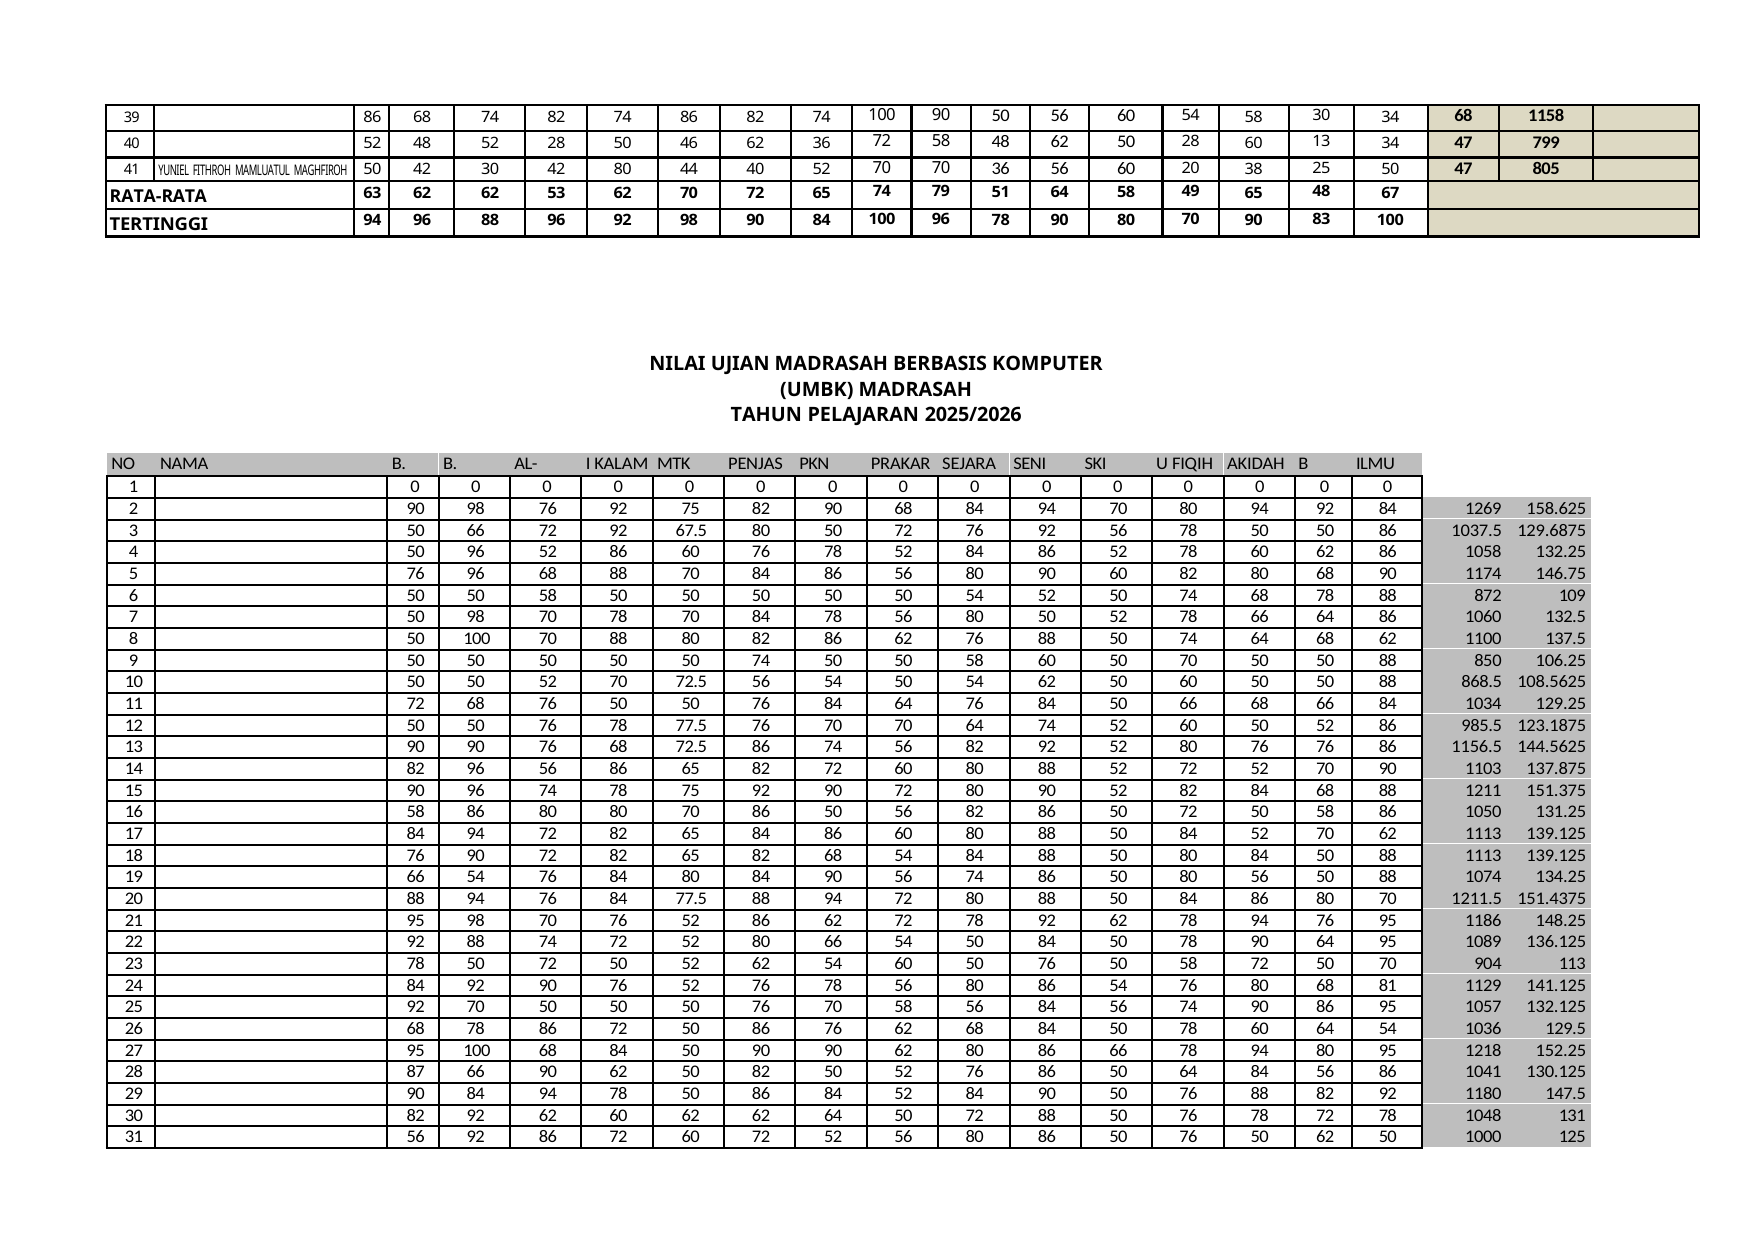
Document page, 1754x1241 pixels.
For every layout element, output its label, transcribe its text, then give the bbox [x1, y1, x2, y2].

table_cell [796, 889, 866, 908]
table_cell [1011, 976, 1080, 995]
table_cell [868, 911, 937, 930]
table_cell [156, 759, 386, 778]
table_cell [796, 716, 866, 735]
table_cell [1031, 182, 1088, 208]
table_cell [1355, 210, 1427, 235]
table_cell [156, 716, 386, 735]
table_cell 82 [721, 106, 790, 130]
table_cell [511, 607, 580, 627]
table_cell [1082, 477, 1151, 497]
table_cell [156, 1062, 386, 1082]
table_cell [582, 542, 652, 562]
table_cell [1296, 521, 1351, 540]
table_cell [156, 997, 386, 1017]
table_cell 100 [853, 106, 910, 130]
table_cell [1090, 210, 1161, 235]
table_cell 50 [1355, 159, 1427, 180]
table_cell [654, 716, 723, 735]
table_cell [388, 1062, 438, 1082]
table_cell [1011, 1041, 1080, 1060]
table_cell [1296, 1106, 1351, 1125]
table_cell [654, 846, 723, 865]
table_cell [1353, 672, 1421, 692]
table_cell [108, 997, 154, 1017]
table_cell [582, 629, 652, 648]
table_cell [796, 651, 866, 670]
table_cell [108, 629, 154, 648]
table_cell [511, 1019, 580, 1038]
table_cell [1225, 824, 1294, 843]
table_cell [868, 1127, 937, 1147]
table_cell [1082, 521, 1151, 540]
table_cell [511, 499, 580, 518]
table_cell RATA-RATA [107, 182, 353, 208]
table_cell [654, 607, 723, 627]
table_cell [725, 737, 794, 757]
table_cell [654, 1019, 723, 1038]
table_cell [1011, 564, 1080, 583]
table_cell 60 [1220, 132, 1288, 156]
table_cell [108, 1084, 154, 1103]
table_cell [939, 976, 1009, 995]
table_cell [155, 132, 353, 156]
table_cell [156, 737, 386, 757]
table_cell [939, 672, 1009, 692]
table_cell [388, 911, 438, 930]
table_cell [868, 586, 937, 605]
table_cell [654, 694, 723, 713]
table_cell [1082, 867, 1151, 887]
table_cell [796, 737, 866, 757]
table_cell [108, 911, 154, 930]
table_cell 42 [390, 159, 453, 180]
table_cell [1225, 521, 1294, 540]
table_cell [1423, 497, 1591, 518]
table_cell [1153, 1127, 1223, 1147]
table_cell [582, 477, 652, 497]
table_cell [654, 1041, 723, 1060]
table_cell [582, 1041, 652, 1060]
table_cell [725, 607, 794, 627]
table_cell 40 [107, 132, 153, 156]
table_cell 54 [1164, 106, 1218, 130]
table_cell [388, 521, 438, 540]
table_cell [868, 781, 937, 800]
table_cell 90 [913, 106, 970, 130]
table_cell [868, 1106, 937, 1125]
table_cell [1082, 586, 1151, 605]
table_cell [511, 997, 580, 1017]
table_cell 62 [1031, 132, 1088, 156]
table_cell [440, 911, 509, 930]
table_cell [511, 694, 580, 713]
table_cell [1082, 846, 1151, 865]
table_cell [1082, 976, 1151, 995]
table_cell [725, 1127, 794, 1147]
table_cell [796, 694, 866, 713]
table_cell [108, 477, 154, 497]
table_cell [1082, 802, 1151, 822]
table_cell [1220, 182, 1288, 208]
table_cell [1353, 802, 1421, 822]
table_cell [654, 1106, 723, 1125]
table_cell 62 [390, 182, 453, 208]
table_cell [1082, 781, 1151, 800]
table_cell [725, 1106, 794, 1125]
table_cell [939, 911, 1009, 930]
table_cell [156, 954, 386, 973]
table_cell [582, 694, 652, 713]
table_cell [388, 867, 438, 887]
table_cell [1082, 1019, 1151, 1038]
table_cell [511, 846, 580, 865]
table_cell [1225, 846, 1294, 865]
table_cell 39 [107, 106, 153, 130]
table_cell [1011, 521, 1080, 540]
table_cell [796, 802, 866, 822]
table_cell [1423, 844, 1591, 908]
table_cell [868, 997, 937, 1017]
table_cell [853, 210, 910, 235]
table_cell 36 [972, 159, 1029, 180]
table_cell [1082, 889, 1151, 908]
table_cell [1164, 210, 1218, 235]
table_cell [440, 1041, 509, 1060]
table_cell 48 [390, 132, 453, 156]
table_cell 70 [853, 159, 910, 180]
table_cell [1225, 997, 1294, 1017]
table_cell 82 [526, 106, 586, 130]
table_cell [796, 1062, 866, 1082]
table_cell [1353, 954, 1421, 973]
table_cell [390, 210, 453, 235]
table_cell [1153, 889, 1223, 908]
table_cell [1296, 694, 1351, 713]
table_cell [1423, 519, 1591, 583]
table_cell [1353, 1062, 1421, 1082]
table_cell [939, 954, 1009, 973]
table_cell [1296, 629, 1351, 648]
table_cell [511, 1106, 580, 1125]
table_cell 36 [792, 132, 851, 156]
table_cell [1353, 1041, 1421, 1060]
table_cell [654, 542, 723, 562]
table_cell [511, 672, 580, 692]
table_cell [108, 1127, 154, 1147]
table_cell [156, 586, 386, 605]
table_cell 1158 [1500, 106, 1592, 130]
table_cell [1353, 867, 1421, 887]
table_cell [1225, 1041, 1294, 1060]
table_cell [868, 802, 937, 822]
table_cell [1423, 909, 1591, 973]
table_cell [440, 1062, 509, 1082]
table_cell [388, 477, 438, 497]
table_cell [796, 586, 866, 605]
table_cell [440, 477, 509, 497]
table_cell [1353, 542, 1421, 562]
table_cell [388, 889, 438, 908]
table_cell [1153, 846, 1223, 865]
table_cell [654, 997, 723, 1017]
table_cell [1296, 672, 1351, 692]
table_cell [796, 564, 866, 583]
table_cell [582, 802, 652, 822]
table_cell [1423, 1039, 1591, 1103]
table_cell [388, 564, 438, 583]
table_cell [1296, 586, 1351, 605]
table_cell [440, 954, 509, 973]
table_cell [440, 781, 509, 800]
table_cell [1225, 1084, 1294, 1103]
table_cell 50 [588, 132, 657, 156]
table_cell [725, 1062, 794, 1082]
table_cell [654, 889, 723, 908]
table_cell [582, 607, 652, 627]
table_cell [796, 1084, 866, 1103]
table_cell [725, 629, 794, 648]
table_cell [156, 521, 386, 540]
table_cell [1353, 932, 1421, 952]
table_cell 58 [913, 132, 970, 156]
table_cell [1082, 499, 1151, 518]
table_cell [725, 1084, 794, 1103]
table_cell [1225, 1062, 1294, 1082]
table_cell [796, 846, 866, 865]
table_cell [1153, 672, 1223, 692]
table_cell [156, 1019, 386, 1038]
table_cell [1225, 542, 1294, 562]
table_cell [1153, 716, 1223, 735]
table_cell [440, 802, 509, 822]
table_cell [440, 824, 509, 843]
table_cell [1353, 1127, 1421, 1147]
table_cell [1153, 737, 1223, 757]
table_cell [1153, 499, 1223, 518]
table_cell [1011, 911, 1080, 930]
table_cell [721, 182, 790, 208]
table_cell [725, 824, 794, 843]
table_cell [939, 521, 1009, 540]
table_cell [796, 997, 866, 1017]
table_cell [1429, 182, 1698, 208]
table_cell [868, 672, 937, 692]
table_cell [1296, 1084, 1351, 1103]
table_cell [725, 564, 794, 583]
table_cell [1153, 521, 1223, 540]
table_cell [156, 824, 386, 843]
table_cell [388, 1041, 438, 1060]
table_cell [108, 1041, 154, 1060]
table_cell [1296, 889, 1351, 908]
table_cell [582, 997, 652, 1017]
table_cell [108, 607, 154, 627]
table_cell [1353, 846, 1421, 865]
table_cell 30 [1290, 106, 1353, 130]
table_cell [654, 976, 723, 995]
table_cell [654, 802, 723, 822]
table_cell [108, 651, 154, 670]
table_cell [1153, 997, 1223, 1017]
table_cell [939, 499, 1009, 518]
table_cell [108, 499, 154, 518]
table_cell [155, 106, 353, 130]
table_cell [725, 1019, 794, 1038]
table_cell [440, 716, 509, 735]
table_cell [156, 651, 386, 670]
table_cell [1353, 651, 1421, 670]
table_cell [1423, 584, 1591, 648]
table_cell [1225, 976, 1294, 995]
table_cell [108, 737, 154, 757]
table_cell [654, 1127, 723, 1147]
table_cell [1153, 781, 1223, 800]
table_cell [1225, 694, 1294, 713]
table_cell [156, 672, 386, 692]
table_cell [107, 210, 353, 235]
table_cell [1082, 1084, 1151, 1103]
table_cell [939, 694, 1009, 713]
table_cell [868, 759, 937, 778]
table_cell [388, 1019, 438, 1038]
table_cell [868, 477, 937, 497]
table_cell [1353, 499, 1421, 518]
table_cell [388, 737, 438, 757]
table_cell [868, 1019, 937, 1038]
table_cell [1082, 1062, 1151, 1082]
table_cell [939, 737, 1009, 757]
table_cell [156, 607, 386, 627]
table_cell 72 [853, 132, 910, 156]
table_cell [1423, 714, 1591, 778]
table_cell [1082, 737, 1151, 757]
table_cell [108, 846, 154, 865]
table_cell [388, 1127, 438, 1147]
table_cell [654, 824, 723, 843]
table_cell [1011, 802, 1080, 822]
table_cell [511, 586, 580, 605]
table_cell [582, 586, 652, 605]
table_cell 50 [972, 106, 1029, 130]
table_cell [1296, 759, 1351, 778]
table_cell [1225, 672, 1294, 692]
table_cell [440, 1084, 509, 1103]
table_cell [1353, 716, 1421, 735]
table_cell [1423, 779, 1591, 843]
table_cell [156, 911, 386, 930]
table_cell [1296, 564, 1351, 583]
table_cell 34 [1355, 132, 1427, 156]
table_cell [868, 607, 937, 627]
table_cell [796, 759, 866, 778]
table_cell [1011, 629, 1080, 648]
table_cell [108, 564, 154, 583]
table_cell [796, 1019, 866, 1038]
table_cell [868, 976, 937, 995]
table_cell 68 [1429, 106, 1498, 130]
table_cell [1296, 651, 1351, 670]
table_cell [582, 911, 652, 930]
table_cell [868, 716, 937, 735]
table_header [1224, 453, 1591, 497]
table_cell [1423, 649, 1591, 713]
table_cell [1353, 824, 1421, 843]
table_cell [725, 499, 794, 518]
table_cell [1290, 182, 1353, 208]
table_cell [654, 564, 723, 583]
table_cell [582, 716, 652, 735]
table_cell 52 [355, 132, 388, 156]
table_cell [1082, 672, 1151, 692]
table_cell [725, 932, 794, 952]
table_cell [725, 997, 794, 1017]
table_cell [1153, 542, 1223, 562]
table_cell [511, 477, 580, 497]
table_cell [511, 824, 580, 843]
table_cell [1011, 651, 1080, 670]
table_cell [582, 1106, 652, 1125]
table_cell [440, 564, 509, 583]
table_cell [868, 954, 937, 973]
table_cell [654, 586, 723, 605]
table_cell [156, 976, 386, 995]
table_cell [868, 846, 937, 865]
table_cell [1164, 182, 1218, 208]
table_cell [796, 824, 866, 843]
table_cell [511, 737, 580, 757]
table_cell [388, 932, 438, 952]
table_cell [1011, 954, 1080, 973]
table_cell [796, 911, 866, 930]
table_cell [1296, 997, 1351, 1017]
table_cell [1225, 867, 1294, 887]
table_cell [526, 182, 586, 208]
table_cell 62 [455, 182, 524, 208]
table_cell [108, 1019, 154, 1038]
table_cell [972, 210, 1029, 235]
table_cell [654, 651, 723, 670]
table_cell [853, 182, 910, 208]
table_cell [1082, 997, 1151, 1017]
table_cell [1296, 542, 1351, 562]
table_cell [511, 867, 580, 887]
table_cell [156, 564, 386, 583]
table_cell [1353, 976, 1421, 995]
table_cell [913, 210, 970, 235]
text TAHUN PELAJARAN 2025/2026 [648, 402, 1104, 426]
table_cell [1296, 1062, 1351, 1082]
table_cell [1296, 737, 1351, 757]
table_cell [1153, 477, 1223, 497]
table_cell 25 [1290, 159, 1353, 180]
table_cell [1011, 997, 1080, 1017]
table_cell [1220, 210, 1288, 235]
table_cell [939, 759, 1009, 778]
table_cell YUNIEL FITHROH MAMLUATUL MAGHFIROH [155, 159, 353, 180]
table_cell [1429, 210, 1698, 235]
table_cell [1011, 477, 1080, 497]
table_cell 74 [588, 106, 657, 130]
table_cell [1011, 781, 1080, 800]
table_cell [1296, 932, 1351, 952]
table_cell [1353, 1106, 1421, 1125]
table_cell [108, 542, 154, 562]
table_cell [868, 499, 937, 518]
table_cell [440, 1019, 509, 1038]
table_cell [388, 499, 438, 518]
table_cell 50 [1090, 132, 1161, 156]
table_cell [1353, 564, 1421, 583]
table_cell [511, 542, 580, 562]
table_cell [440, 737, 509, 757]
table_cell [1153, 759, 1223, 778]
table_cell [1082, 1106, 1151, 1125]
table_cell 60 [1090, 106, 1161, 130]
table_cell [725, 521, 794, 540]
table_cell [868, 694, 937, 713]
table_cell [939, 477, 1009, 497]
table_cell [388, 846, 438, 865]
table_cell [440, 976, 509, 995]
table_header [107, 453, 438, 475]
text NILAI UJIAN MADRASAH BERBASIS KOMPUTER (UMBK) MADRASAH [647, 349, 1104, 402]
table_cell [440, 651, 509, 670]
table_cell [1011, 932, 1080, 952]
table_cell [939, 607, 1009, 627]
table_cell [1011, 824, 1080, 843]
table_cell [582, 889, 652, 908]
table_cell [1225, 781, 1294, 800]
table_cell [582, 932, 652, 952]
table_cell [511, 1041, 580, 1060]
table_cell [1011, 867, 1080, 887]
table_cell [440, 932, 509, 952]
table_cell 46 [659, 132, 719, 156]
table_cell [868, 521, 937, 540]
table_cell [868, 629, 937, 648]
table_cell 63 [355, 182, 388, 208]
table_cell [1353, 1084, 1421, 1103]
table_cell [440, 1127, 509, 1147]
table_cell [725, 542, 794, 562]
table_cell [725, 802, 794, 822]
table_cell 34 [1355, 106, 1427, 130]
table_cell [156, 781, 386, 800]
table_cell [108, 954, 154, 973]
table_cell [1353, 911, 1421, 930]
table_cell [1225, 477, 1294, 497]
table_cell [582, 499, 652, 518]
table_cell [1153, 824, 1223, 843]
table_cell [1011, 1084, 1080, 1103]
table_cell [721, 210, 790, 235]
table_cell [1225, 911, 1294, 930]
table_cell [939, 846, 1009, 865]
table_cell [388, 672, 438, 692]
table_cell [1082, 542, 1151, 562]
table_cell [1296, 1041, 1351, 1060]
table_cell 28 [526, 132, 586, 156]
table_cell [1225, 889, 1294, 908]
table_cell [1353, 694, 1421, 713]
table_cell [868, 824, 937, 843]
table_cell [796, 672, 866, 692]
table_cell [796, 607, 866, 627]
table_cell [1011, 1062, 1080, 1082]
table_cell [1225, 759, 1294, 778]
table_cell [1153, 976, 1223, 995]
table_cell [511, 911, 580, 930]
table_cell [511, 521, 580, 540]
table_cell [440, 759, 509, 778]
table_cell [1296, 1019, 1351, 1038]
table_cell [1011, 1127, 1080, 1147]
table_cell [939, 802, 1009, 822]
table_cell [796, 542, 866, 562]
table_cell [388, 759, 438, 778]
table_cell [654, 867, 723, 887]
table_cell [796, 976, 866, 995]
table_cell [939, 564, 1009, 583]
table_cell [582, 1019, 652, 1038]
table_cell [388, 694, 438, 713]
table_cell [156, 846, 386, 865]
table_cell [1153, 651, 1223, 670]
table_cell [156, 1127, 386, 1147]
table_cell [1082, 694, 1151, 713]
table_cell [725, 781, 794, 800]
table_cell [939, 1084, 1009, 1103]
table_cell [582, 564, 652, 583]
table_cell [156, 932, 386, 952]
table_cell [1594, 132, 1698, 156]
table_cell 38 [1220, 159, 1288, 180]
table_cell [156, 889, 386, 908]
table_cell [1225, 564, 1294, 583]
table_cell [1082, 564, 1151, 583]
table_cell 28 [1164, 132, 1218, 156]
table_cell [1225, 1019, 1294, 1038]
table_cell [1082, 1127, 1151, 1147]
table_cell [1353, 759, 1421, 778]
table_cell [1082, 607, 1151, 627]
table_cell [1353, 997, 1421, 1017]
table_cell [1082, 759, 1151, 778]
table_cell 86 [355, 106, 388, 130]
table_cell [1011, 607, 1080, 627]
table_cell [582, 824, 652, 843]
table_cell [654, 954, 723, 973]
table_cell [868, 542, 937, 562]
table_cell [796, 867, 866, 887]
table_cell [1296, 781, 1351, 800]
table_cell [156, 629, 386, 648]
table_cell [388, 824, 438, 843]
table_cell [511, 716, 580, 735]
table_cell 86 [659, 106, 719, 130]
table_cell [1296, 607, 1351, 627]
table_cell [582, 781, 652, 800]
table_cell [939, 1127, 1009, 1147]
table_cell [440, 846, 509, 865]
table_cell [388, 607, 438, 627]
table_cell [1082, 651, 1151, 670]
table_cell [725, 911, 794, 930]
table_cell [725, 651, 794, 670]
table_cell 805 [1500, 159, 1592, 180]
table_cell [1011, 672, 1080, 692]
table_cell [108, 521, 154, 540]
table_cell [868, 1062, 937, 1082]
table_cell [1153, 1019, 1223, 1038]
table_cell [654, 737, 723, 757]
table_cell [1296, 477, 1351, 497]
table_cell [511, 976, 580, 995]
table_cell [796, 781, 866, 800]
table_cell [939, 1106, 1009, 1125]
table_cell 13 [1290, 132, 1353, 156]
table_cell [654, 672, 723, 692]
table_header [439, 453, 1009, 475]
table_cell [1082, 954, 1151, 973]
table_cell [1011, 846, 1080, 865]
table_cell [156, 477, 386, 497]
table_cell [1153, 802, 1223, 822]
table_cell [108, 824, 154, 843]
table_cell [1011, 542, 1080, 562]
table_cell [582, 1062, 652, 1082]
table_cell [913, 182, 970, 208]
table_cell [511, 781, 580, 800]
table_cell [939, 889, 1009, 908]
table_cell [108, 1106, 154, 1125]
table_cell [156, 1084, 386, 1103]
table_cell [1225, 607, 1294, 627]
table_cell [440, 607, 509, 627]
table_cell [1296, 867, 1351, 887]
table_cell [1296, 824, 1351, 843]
table_cell 70 [913, 159, 970, 180]
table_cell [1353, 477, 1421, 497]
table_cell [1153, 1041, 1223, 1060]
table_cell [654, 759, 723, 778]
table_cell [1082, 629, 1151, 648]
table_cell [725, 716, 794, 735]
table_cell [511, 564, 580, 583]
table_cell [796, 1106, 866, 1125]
table_cell 20 [1164, 159, 1218, 180]
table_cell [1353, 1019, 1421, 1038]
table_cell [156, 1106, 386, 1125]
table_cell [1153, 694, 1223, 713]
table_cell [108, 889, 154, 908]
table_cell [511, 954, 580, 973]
table_cell 74 [455, 106, 524, 130]
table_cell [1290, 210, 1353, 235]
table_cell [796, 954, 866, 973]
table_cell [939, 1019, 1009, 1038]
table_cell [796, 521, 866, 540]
table_cell 74 [792, 106, 851, 130]
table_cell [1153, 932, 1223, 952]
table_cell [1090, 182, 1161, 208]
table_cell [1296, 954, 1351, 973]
table_cell 56 [1031, 106, 1088, 130]
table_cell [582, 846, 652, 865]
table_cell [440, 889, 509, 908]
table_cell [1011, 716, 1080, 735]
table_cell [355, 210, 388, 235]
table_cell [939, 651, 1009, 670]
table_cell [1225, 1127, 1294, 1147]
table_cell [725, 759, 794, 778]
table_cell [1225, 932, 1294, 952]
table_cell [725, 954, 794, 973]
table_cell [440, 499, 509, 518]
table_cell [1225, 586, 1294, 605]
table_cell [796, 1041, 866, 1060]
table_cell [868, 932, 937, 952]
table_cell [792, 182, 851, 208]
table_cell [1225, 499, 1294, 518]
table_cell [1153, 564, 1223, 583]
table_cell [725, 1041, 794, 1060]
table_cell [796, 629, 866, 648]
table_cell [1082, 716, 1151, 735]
table_cell 44 [659, 159, 719, 180]
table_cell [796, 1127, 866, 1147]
table_cell 52 [792, 159, 851, 180]
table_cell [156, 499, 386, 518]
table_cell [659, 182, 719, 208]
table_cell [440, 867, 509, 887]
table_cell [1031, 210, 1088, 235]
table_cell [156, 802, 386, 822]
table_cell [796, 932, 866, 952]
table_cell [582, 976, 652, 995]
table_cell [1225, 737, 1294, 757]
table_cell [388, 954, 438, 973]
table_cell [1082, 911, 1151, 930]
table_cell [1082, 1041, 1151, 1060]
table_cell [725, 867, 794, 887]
table_cell [1594, 159, 1698, 180]
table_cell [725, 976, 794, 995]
table_cell 48 [972, 132, 1029, 156]
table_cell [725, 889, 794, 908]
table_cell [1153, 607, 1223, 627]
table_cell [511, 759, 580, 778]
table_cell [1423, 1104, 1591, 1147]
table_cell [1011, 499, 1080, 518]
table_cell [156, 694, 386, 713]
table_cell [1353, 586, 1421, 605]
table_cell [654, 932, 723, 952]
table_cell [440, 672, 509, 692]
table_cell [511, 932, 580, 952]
table_cell 56 [1031, 159, 1088, 180]
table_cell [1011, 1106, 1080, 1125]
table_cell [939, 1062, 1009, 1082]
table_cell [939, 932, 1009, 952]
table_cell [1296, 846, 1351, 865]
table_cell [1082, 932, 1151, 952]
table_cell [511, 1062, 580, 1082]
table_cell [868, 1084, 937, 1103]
table_cell 47 [1429, 159, 1498, 180]
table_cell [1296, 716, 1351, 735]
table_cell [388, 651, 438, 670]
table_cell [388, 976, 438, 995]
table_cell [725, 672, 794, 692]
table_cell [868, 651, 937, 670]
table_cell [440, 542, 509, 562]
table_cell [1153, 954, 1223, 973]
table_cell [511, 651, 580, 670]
table_cell 62 [721, 132, 790, 156]
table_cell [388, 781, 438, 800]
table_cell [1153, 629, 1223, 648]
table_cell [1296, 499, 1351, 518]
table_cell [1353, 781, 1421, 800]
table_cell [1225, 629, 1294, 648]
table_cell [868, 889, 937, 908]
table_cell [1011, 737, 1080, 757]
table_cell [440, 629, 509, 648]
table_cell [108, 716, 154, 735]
table_cell 799 [1500, 132, 1592, 156]
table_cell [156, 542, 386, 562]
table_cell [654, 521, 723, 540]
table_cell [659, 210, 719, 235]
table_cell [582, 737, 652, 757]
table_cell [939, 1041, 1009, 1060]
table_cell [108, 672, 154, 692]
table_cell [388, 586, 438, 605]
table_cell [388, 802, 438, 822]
table_cell 80 [588, 159, 657, 180]
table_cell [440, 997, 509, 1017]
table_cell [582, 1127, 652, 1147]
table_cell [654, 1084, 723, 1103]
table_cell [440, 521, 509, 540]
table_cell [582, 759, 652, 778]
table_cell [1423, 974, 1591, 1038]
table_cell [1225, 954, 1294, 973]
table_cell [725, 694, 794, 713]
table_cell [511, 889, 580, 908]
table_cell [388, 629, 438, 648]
table_cell 42 [526, 159, 586, 180]
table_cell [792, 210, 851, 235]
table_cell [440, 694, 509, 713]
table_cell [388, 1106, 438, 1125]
table_cell 52 [455, 132, 524, 156]
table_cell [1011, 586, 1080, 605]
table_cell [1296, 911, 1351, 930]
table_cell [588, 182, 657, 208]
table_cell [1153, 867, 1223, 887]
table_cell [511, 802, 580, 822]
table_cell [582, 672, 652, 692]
table_cell 60 [1090, 159, 1161, 180]
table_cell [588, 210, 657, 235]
table_cell 68 [390, 106, 453, 130]
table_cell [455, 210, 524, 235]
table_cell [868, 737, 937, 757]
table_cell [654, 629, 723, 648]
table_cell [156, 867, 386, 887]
table_cell 40 [721, 159, 790, 180]
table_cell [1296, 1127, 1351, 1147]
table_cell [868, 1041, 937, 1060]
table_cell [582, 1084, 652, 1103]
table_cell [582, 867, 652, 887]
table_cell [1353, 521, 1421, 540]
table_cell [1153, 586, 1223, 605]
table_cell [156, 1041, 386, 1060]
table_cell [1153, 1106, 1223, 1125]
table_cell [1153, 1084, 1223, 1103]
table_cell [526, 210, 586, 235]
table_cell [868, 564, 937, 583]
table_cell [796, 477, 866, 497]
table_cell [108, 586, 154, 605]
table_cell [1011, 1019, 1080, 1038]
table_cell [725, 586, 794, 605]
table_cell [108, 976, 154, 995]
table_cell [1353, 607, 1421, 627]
table_cell 41 [107, 159, 153, 180]
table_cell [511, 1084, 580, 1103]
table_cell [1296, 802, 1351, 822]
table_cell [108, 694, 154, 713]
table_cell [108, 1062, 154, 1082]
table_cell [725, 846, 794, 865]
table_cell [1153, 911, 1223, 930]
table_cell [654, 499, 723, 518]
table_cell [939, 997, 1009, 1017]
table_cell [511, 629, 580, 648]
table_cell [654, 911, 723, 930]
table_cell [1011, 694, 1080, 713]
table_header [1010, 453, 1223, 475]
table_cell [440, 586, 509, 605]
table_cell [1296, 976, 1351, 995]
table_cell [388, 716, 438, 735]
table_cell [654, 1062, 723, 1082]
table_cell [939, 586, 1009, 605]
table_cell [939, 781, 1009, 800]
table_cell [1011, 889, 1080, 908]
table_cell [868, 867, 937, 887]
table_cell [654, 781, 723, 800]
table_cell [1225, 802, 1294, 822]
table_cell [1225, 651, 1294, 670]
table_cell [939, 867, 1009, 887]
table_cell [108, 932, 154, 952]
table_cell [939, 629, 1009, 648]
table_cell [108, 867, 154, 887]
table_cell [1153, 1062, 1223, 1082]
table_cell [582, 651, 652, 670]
table_cell 30 [455, 159, 524, 180]
table_cell [1594, 106, 1698, 130]
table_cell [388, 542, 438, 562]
table_cell 50 [355, 159, 388, 180]
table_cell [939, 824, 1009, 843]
table_cell 47 [1429, 132, 1498, 156]
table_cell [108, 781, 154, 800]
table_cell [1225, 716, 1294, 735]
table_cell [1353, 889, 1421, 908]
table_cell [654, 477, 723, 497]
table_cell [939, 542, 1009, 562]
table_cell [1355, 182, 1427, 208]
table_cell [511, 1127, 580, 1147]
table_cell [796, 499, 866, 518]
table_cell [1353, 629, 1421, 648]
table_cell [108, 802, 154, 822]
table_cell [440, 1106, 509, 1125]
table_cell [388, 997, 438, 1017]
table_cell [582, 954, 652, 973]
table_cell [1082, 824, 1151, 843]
table_cell 58 [1220, 106, 1288, 130]
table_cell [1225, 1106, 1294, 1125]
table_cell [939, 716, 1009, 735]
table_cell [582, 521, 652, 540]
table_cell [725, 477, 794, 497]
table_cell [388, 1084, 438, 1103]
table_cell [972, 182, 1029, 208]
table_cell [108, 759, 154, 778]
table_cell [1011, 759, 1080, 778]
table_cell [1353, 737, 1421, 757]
